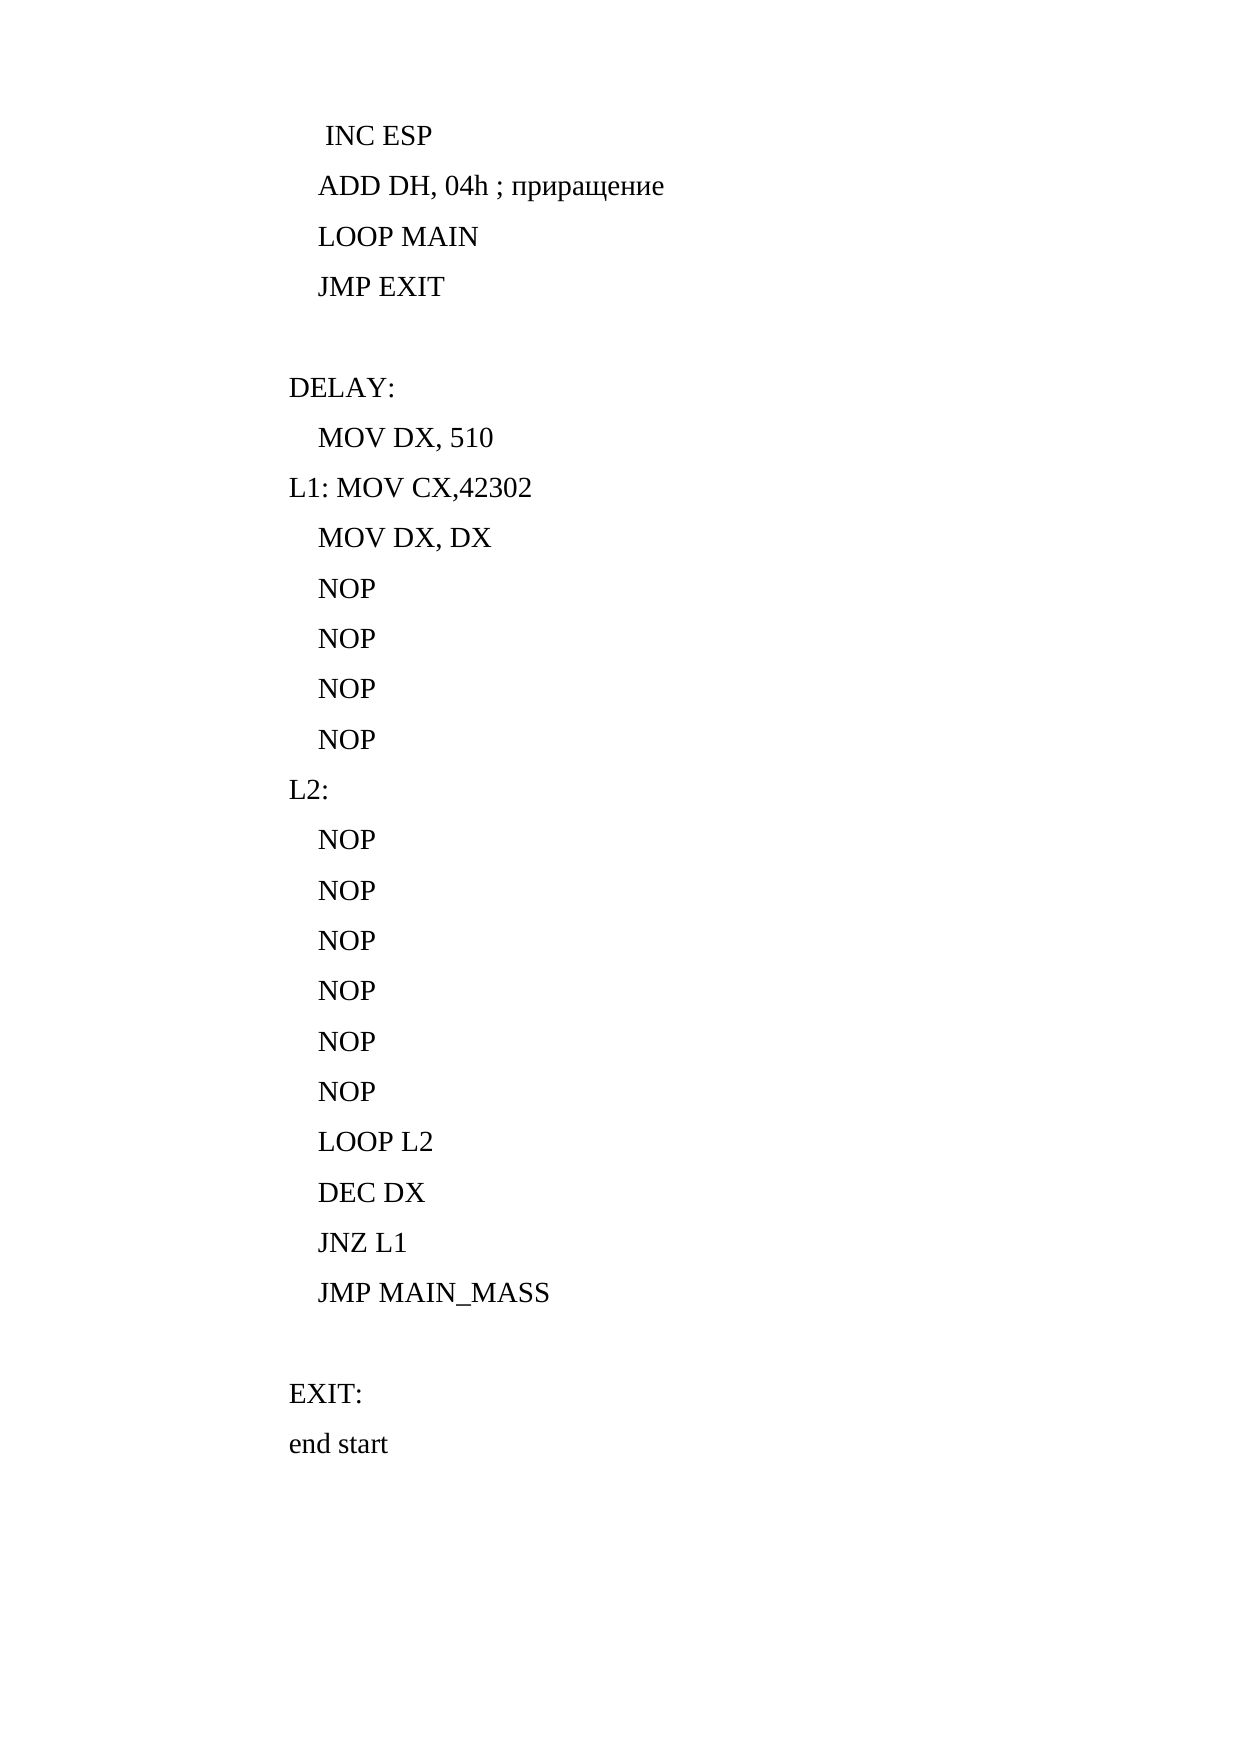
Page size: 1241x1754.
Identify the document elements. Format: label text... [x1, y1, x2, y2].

text L1: MOV CX,42302 [288, 470, 1152, 504]
text JNZ L1 [288, 1225, 1152, 1258]
text NOP [288, 1074, 1152, 1108]
text NOP [288, 973, 1152, 1007]
text end start [288, 1426, 1152, 1460]
text NOP [288, 571, 1152, 604]
text JMP MAIN_MASS [288, 1275, 1152, 1309]
text NOP [288, 822, 1152, 856]
text LOOP MAIN [288, 219, 1152, 252]
text INC ESP [288, 118, 1152, 152]
text ADD DH, 04h ; приращение [288, 168, 1152, 202]
text JMP EXIT [288, 269, 1152, 303]
text NOP [288, 1024, 1152, 1057]
text NOP [288, 873, 1152, 906]
text NOP [288, 923, 1152, 957]
text DEC DX [288, 1175, 1152, 1208]
text LOOP L2 [288, 1124, 1152, 1158]
text L2: [288, 772, 1152, 806]
text EXIT: [288, 1376, 1152, 1409]
text MOV DX, DX [288, 521, 1152, 554]
text NOP [288, 722, 1152, 755]
text MOV DX, 510 [288, 420, 1152, 453]
text DELAY: [288, 370, 1152, 403]
text NOP [288, 672, 1152, 705]
text NOP [288, 621, 1152, 655]
